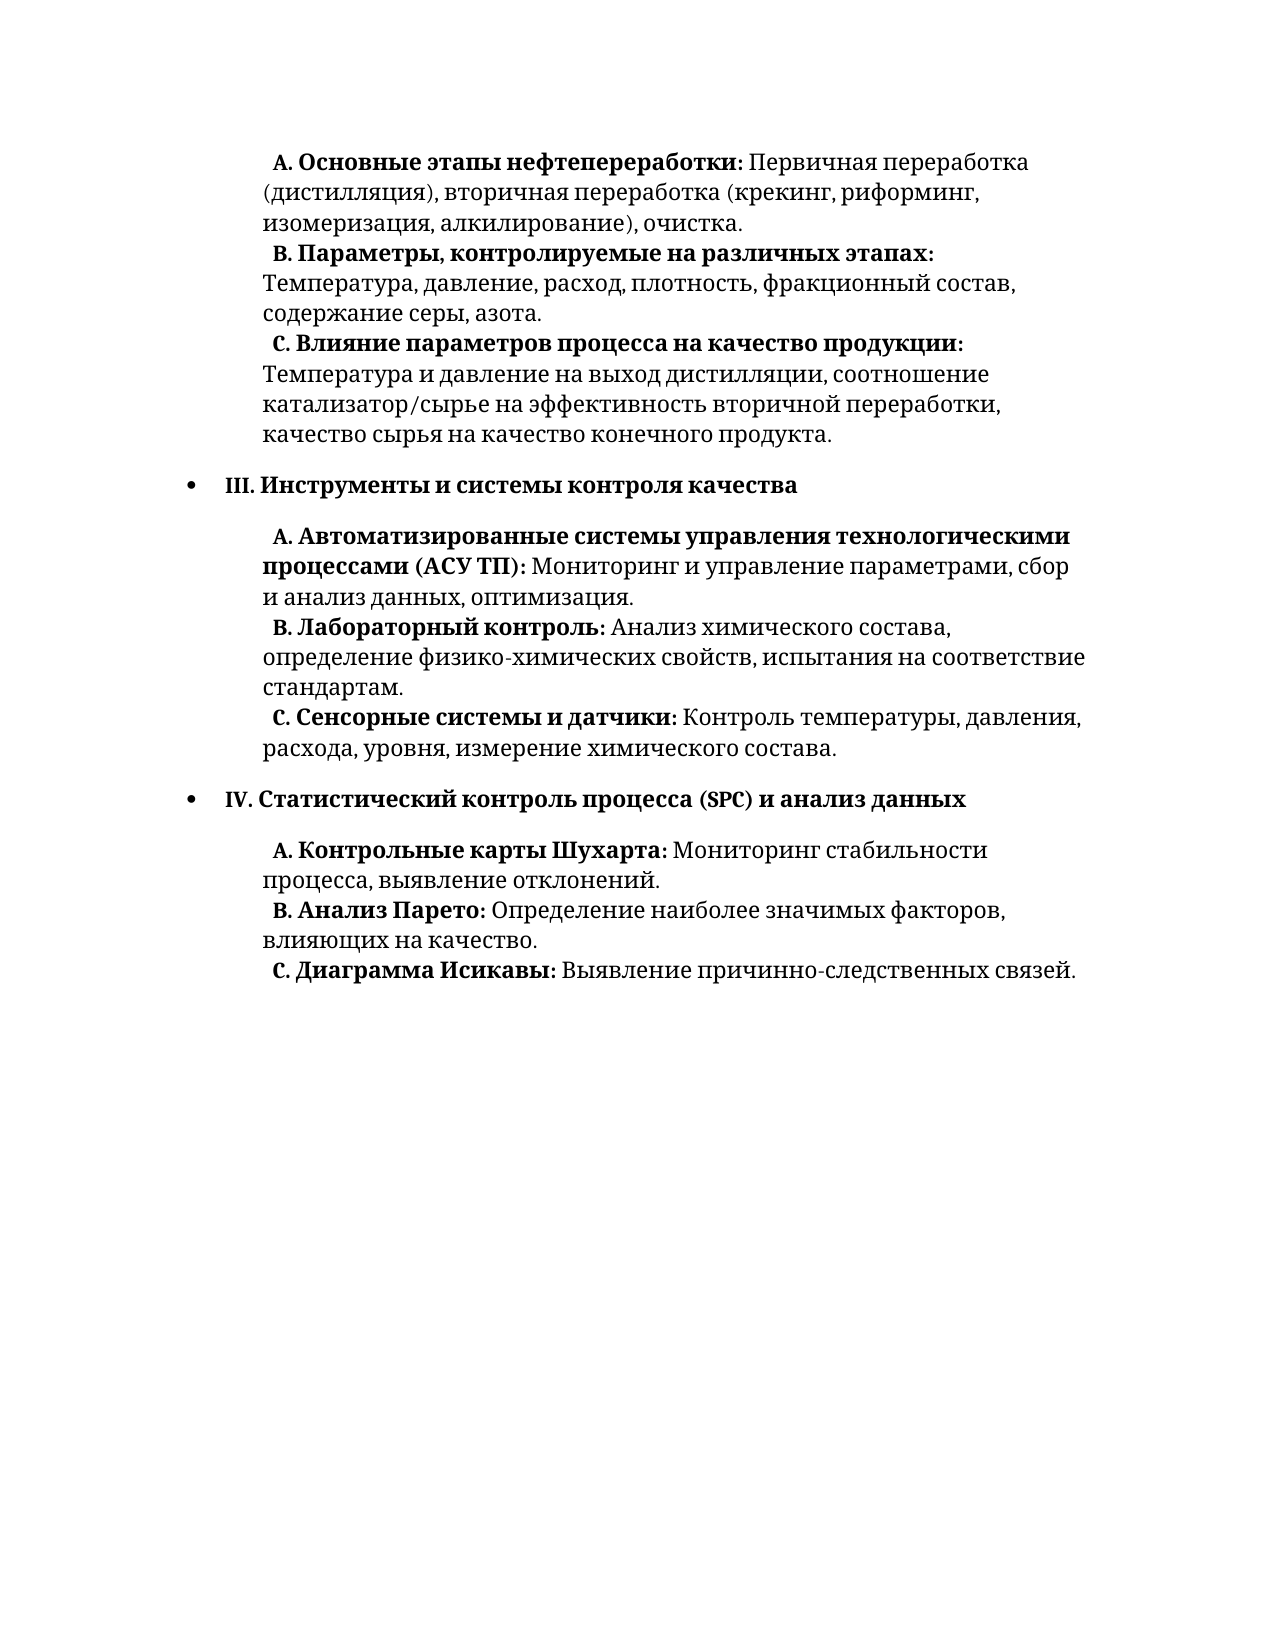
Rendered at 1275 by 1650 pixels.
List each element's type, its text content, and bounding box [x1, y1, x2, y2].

list A. Контрольные карты Шухарта: Мониторинг стабильности процесса, выявление отклонений. [262, 837, 1087, 894]
list IV. Статистический контроль процесса (SPC) и анализ данных [187, 786, 1087, 813]
list B. Параметры, контролируемые на различных этапах: Температура, давление, расход, плотность, фракционный состав, содержание серы, азота. [262, 241, 1087, 327]
list A. Автоматизированные системы управления технологическими процессами (АСУ ТП): Мониторинг и управление параметрами, сбор и анализ данных, оптимизация. [262, 524, 1087, 611]
list C. Влияние параметров процесса на качество продукции: Температура и давление на выход дистилляции, соотношение катализатор/сырье на эффективность вторичной переработки, качество сырья на качество конечного продукта. [262, 331, 1087, 448]
list A. Основные этапы нефтепереработки: Первичная переработка (дистилляция), вторичная переработка (крекинг, риформинг, изомеризация, алкилирование), очистка. [262, 150, 1087, 237]
list C. Сенсорные системы и датчики: Контроль температуры, давления, расхода, уровня, измерение химического состава. [262, 705, 1087, 762]
list B. Лабораторный контроль: Анализ химического состава, определение физико-химических свойств, испытания на соответствие стандартам. [262, 614, 1087, 701]
list B. Анализ Парето: Определение наиболее значимых факторов, влияющих на качество. [262, 898, 1087, 954]
list III. Инструменты и системы контроля качества [187, 473, 1087, 499]
list C. Диаграмма Исикавы: Выявление причинно-следственных связей. [262, 958, 1087, 985]
